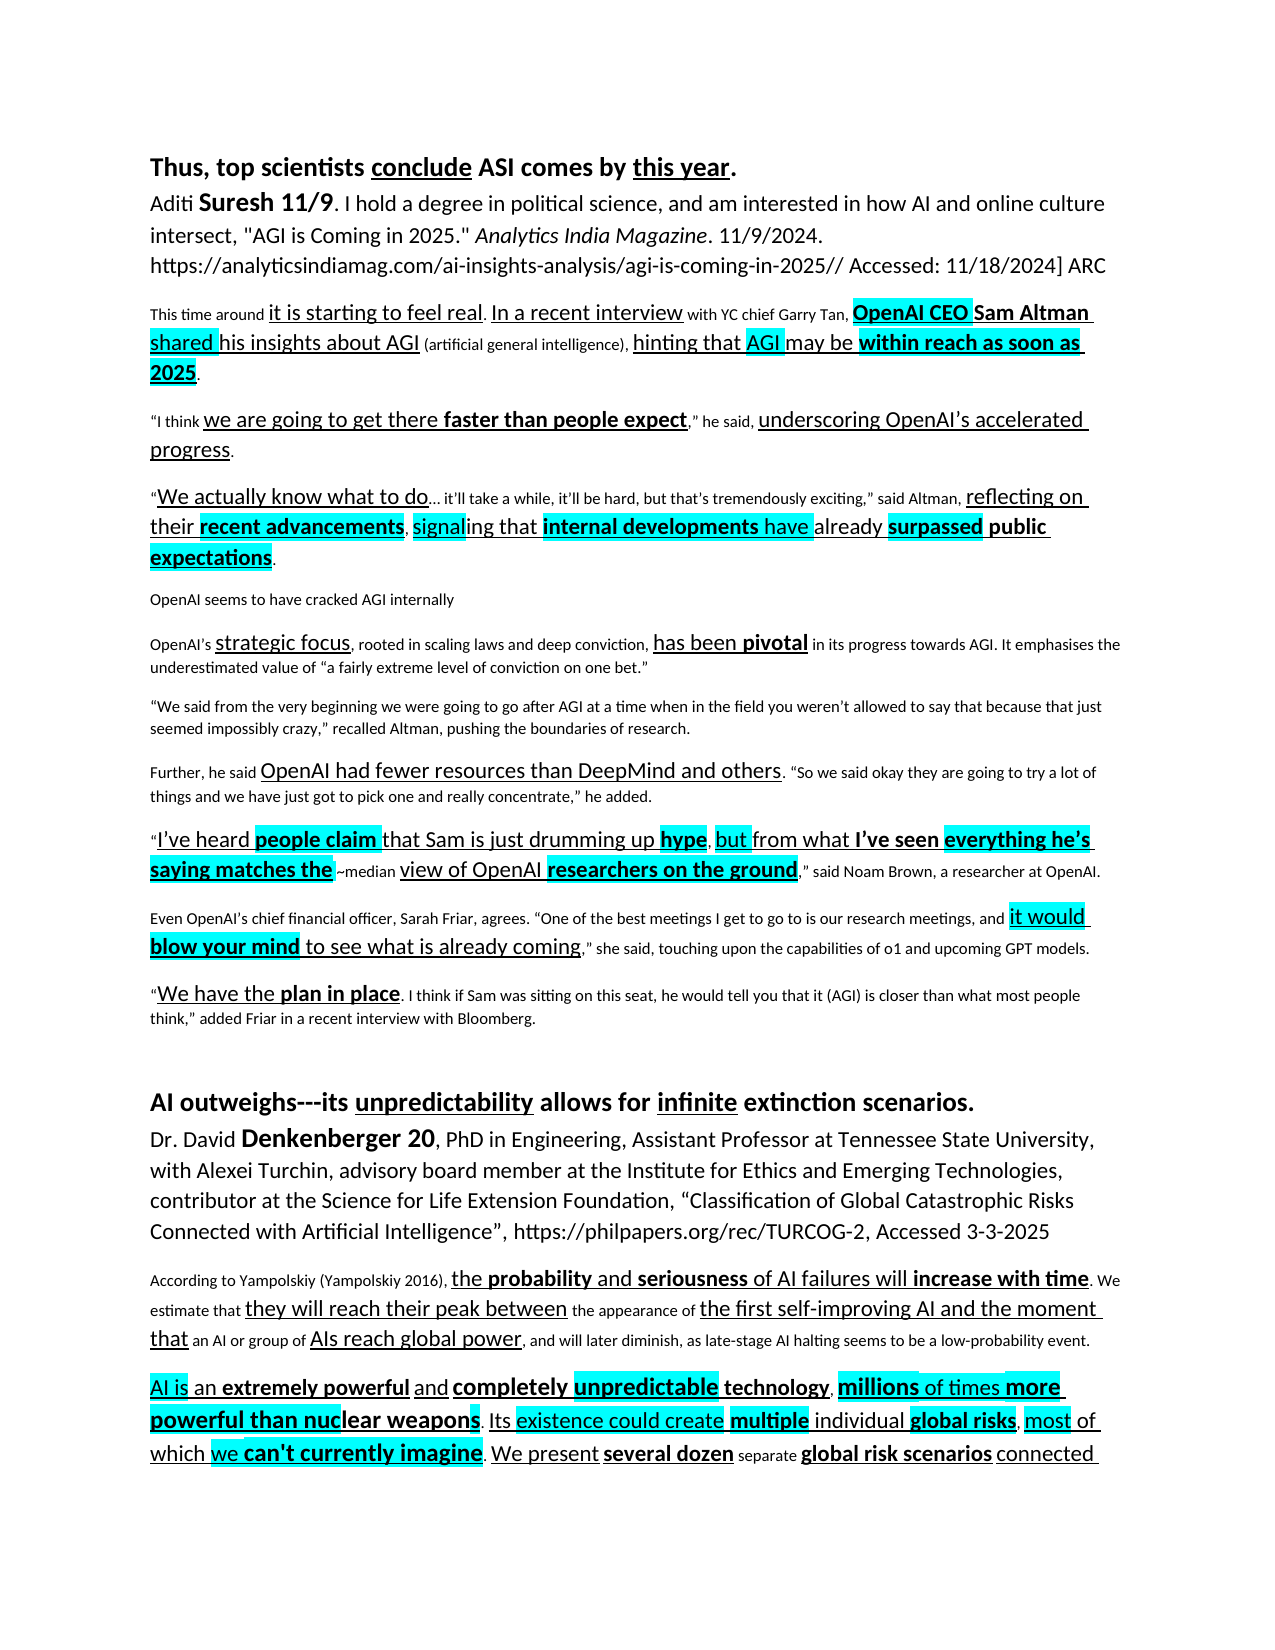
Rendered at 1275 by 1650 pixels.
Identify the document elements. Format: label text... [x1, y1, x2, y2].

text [150, 1371, 1125, 1467]
text According to Yampolskiy (Yampolskiy 2016), the probability and seriousness of AI failures will increase with time. We estimate that they will reach their peak between the appearance of the first self-improving AI and the moment that an AI or group of AIs reach global power, and will later diminish, as late-stage AI halting seems to be a low-probability event. [150, 1264, 1125, 1352]
text “We said from the very beginning we were going to go after AGI at a time when in the field you weren’t allowed to say that because that just seemed impossibly crazy,” recalled Altman, pushing the boundaries of research. [150, 696, 1125, 738]
text This time around it is starting to feel real. In a recent interview with YC chief Garry Tan, OpenAI CEO Sam Altman shared his insights about AGI (artificial general intelligence), hinting that AGI may be within reach as soon as 2025. [150, 298, 1125, 386]
subtitle Thus, top scientists conclude ASI comes by this year. [150, 150, 1125, 183]
text Aditi Suresh 11/9. I hold a degree in political science, and am interested in how AI and online culture intersect, "AGI is Coming in 2025." Analytics India Magazine. 11/9/2024. https://analyticsindiamag.com/ai-insights-analysis/agi-is-coming-in-2025// Accessed: 11/18/2024] ARC [150, 186, 1125, 279]
text “I’ve heard people claim that Sam is just drumming up hype, but from what I’ve seen everything he’s saying matches the ~median view of OpenAI researchers on the ground,” said Noam Brown, a researcher at OpenAI. [150, 825, 1125, 883]
text “We have the plan in place. I think if Sam was sitting on this seat, he would tell you that it (AGI) is closer than what most people think,” added Friar in a recent interview with Bloomberg. [150, 979, 1125, 1029]
text Even OpenAI’s chief financial officer, Sarah Friar, agrees. “One of the best meetings I get to go to is our research meetings, and it would blow your mind to see what is already coming,” she said, touching upon the capabilities of o1 and upcoming GPT models. [150, 902, 1125, 960]
text Further, he said OpenAI had fewer resources than DeepMind and others. “So we said okay they are going to try a lot of things and we have just got to pick one and really concentrate,” he added. [150, 757, 1125, 807]
text “We actually know what to do… it’ll take a while, it’ll be hard, but that’s tremendously exciting,” said Altman, reflecting on their recent advancements, signaling that internal developments have already surpassed public expectations. [150, 482, 1125, 571]
text “I think we are going to get there faster than people expect,” he said, underscoring OpenAI’s accelerated progress. [150, 405, 1125, 463]
text OpenAI seems to have cracked AGI internally [150, 589, 1125, 610]
text OpenAI’s strategic focus, rooted in scaling laws and deep conviction, has been pivotal in its progress towards AGI. It emphasises the underestimated value of “a fairly extreme level of conviction on one bet.” [150, 628, 1125, 678]
subtitle AI outweighs---its unpredictability allows for infinite extinction scenarios. [150, 1086, 1125, 1119]
text Dr. David Denkenberger 20, PhD in Engineering, Assistant Professor at Tennessee State University, with Alexei Turchin, advisory board member at the Institute for Ethics and Emerging Technologies, contributor at the Science for Life Extension Foundation, “Classification of Global Catastrophic Risks Connected with Artificial Intelligence”, https://philpapers.org/rec/TURCOG-2, Accessed 3-3-2025 [150, 1121, 1125, 1245]
